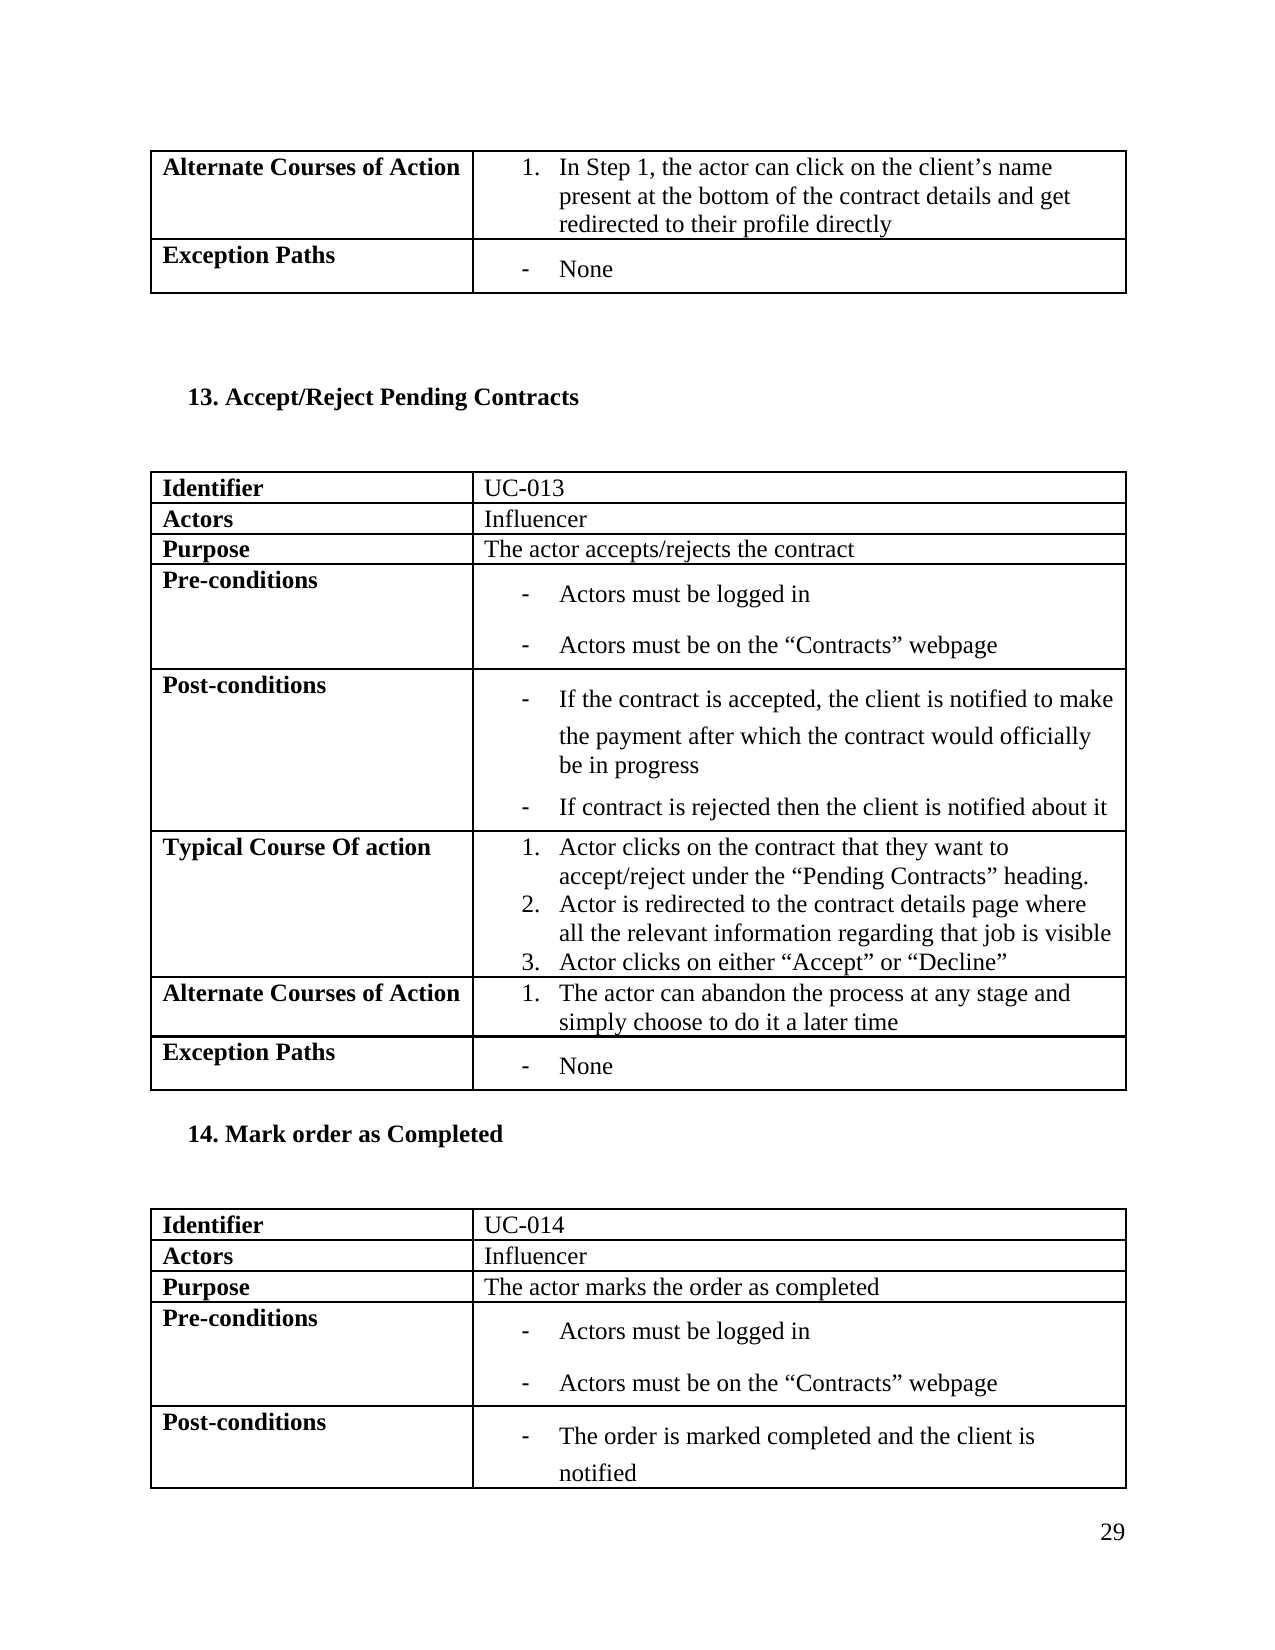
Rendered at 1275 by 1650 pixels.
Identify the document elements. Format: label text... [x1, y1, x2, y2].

table_cell Actors must be logged in Actors must be on the “Contracts” webpage [474, 1303, 1125, 1405]
table_cell Actors [152, 1241, 472, 1270]
table_cell None [474, 240, 1125, 292]
list Mark order as Completed [187, 1119, 1125, 1148]
table_cell Alternate Courses of Action [152, 152, 472, 238]
table_header Identifier [152, 473, 472, 502]
table_cell Exception Paths [152, 240, 472, 292]
table_cell The order is marked completed and the client is notified [474, 1407, 1125, 1487]
table_cell Typical Course Of action [152, 832, 472, 976]
table_cell Pre-conditions [152, 565, 472, 668]
table_cell Exception Paths [152, 1038, 472, 1089]
table_cell Purpose [152, 535, 472, 563]
table_cell The actor accepts/rejects the contract [474, 535, 1125, 563]
table_cell None [474, 1038, 1125, 1089]
table_cell Actors [152, 504, 472, 532]
table_cell The actor marks the order as completed [474, 1272, 1125, 1301]
list Accept/Reject Pending Contracts [187, 382, 1125, 411]
table_cell Post-conditions [152, 1407, 472, 1487]
table_cell Influencer [474, 504, 1125, 532]
table_cell Actor clicks on the contract that they want to accept/reject under the “Pending Contracts” heading. Actor is redirected to the contract details page where all the relevant information regarding that job is visible Actor clicks on either “Accept” or “Decline” [474, 832, 1125, 976]
table_cell Pre-conditions [152, 1303, 472, 1405]
table_cell Actors must be logged in Actors must be on the “Contracts” webpage [474, 565, 1125, 668]
table_header UC-013 [474, 473, 1125, 502]
table_cell If the contract is accepted, the client is notified to make the payment after which the contract would officially be in progress If contract is rejected then the client is notified about it [474, 670, 1125, 830]
table_header Identifier [152, 1210, 472, 1239]
table_cell Influencer [474, 1241, 1125, 1270]
table_cell In Step 1, the actor can click on the client’s name present at the bottom of the contract details and get redirected to their profile directly [474, 152, 1125, 238]
table_cell Alternate Courses of Action [152, 978, 472, 1035]
table_cell The actor can abandon the process at any stage and simply choose to do it a later time [474, 978, 1125, 1035]
table_cell Post-conditions [152, 670, 472, 830]
table_header UC-014 [474, 1210, 1125, 1239]
table_cell Purpose [152, 1272, 472, 1301]
